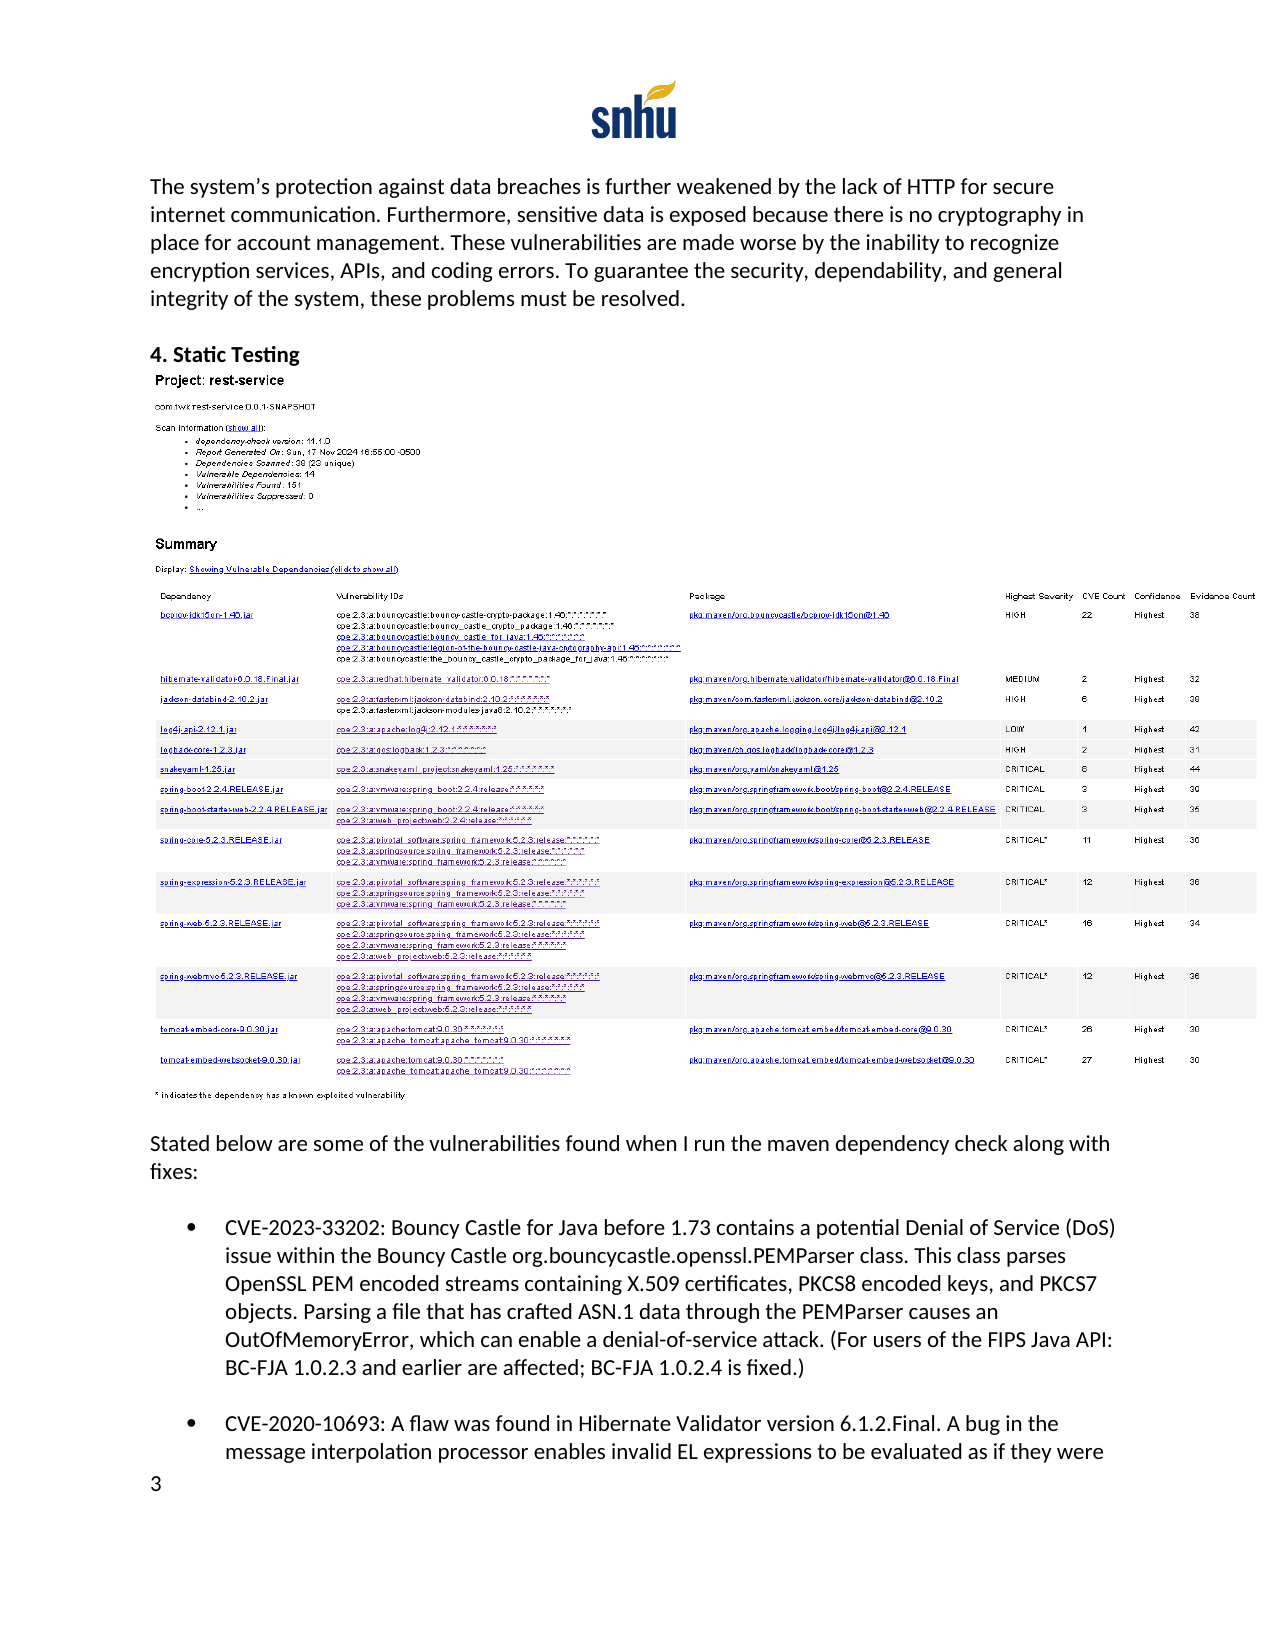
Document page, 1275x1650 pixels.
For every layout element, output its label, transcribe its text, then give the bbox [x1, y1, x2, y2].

picture [572, 75, 703, 147]
list CVE-2023-33202: Bouncy Castle for Java before 1.73 contains a potential Denial of Service (DoS) issue within the Bouncy Castle org.bouncycastle.openssl.PEMParser class. This class parses OpenSSL PEM encoded streams containing X.509 certificates, PKCS8 encoded keys, and PKCS7 objects. Parsing a file that has crafted ASN.1 data through the PEMParser causes an OutOfMemoryError, which can enable a denial-of-service attack. (For users of the FIPS Java API: BC-FJA 1.0.2.3 and earlier are affected; BC-FJA 1.0.2.4 is fixed.) [187, 1213, 1125, 1409]
text 4. Static Testing [150, 340, 1125, 367]
picture [150, 367, 1257, 1101]
text The system’s protection against data breaches is further weakened by the lack of HTTP for secure internet communication. Furthermore, sensitive data is exposed because there is no cryptography in place for account management. These vulnerabilities are made worse by the inability to recognize encryption services, APIs, and coding errors. To guarantee the security, dependability, and general integrity of the system, these problems must be resolved. [150, 172, 1125, 312]
text Stated below are some of the vulnerabilities found when I run the maven dependency check along with fixes: [150, 1129, 1125, 1185]
